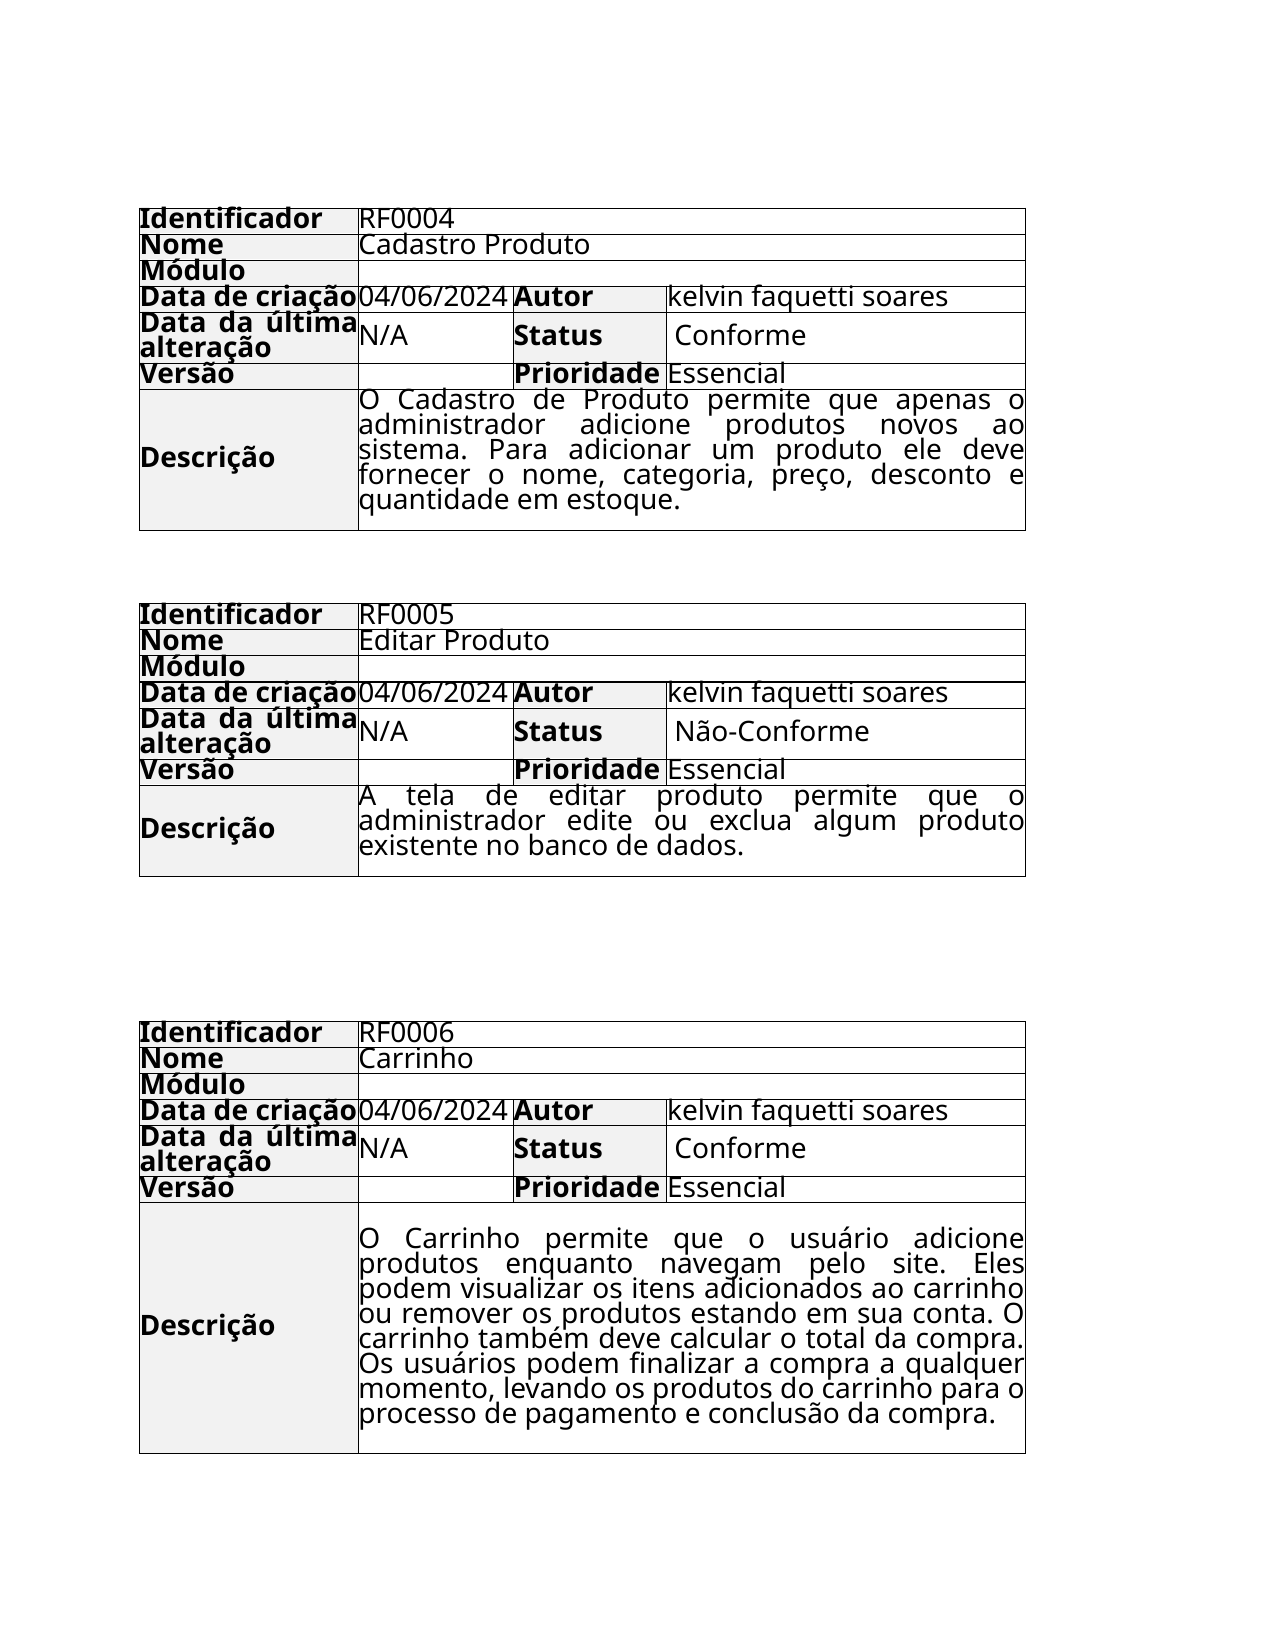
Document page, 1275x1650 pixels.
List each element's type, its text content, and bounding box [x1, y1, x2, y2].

table_cell Data da última alteração [140, 709, 358, 758]
table_cell [359, 760, 513, 784]
table_cell Descrição [140, 390, 358, 530]
table_cell Essencial [667, 1177, 1025, 1202]
table_cell 04/06/2024 [359, 287, 513, 312]
table_cell Conforme [667, 1126, 1025, 1176]
table_header Identificador [140, 209, 358, 233]
table_cell Autor [514, 287, 666, 312]
table_cell Status [514, 709, 666, 758]
table_cell Autor [514, 683, 666, 707]
table_cell Conforme [667, 313, 1025, 363]
table_cell [359, 1177, 513, 1202]
table_cell kelvin faquetti soares [667, 1100, 1025, 1125]
table_cell Data de criação [140, 1100, 358, 1125]
table_cell Prioridade [514, 364, 666, 389]
table_cell Editar Produto [359, 630, 1025, 655]
table_cell Cadastro Produto [359, 235, 1025, 259]
table_cell Prioridade [514, 760, 666, 784]
table_cell Essencial [667, 760, 1025, 784]
table_header RF0005 [359, 604, 1025, 629]
table_cell kelvin faquetti soares [667, 683, 1025, 707]
table_cell 04/06/2024 [359, 1100, 513, 1125]
table_header RF0004 [359, 209, 1025, 233]
table_cell Data de criação [140, 683, 358, 707]
table_cell Versão [140, 760, 358, 784]
table_cell Autor [514, 1100, 666, 1125]
table_cell A tela de editar produto permite que o administrador edite ou exclua algum produto existente no banco de dados. [359, 786, 1025, 876]
table_header Identificador [140, 1022, 358, 1047]
table_cell Data da última alteração [140, 1126, 358, 1176]
table_cell Versão [140, 1177, 358, 1202]
table_cell [359, 656, 1025, 681]
table_cell Nome [140, 235, 358, 259]
table_cell O Cadastro de Produto permite que apenas o administrador adicione produtos novos ao sistema. Para adicionar um produto ele deve fornecer o nome, categoria, preço, desconto e quantidade em estoque. [359, 390, 1025, 530]
table_cell Essencial [667, 364, 1025, 389]
table_cell kelvin faquetti soares [667, 287, 1025, 312]
table_cell Status [514, 313, 666, 363]
table_cell Nome [140, 630, 358, 655]
table_cell N/A [359, 709, 513, 758]
table_cell Data de criação [140, 287, 358, 312]
table_cell Não-Conforme [667, 709, 1025, 758]
table_cell N/A [359, 313, 513, 363]
table_cell [359, 364, 513, 389]
table_cell Descrição [140, 1203, 358, 1453]
table_cell N/A [359, 1126, 513, 1176]
table_cell Status [514, 1126, 666, 1176]
table_cell Módulo [140, 261, 358, 286]
table_cell Data da última alteração [140, 313, 358, 363]
table_cell [359, 1074, 1025, 1099]
table_header Identificador [140, 604, 358, 629]
table_cell Módulo [140, 656, 358, 681]
table_cell Versão [140, 364, 358, 389]
table_cell Carrinho [359, 1048, 1025, 1073]
table_cell Módulo [140, 1074, 358, 1099]
table_header RF0006 [359, 1022, 1025, 1047]
table_cell Descrição [140, 786, 358, 876]
table_cell O Carrinho permite que o usuário adicione produtos enquanto navegam pelo site. Eles podem visualizar os itens adicionados ao carrinho ou remover os produtos estando em sua conta. O carrinho também deve calcular o total da compra. Os usuários podem finalizar a compra a qualquer momento, levando os produtos do carrinho para o processo de pagamento e conclusão da compra. [359, 1203, 1025, 1453]
table_cell Nome [140, 1048, 358, 1073]
table_cell 04/06/2024 [359, 683, 513, 707]
table_cell Prioridade [514, 1177, 666, 1202]
table_cell [359, 261, 1025, 286]
